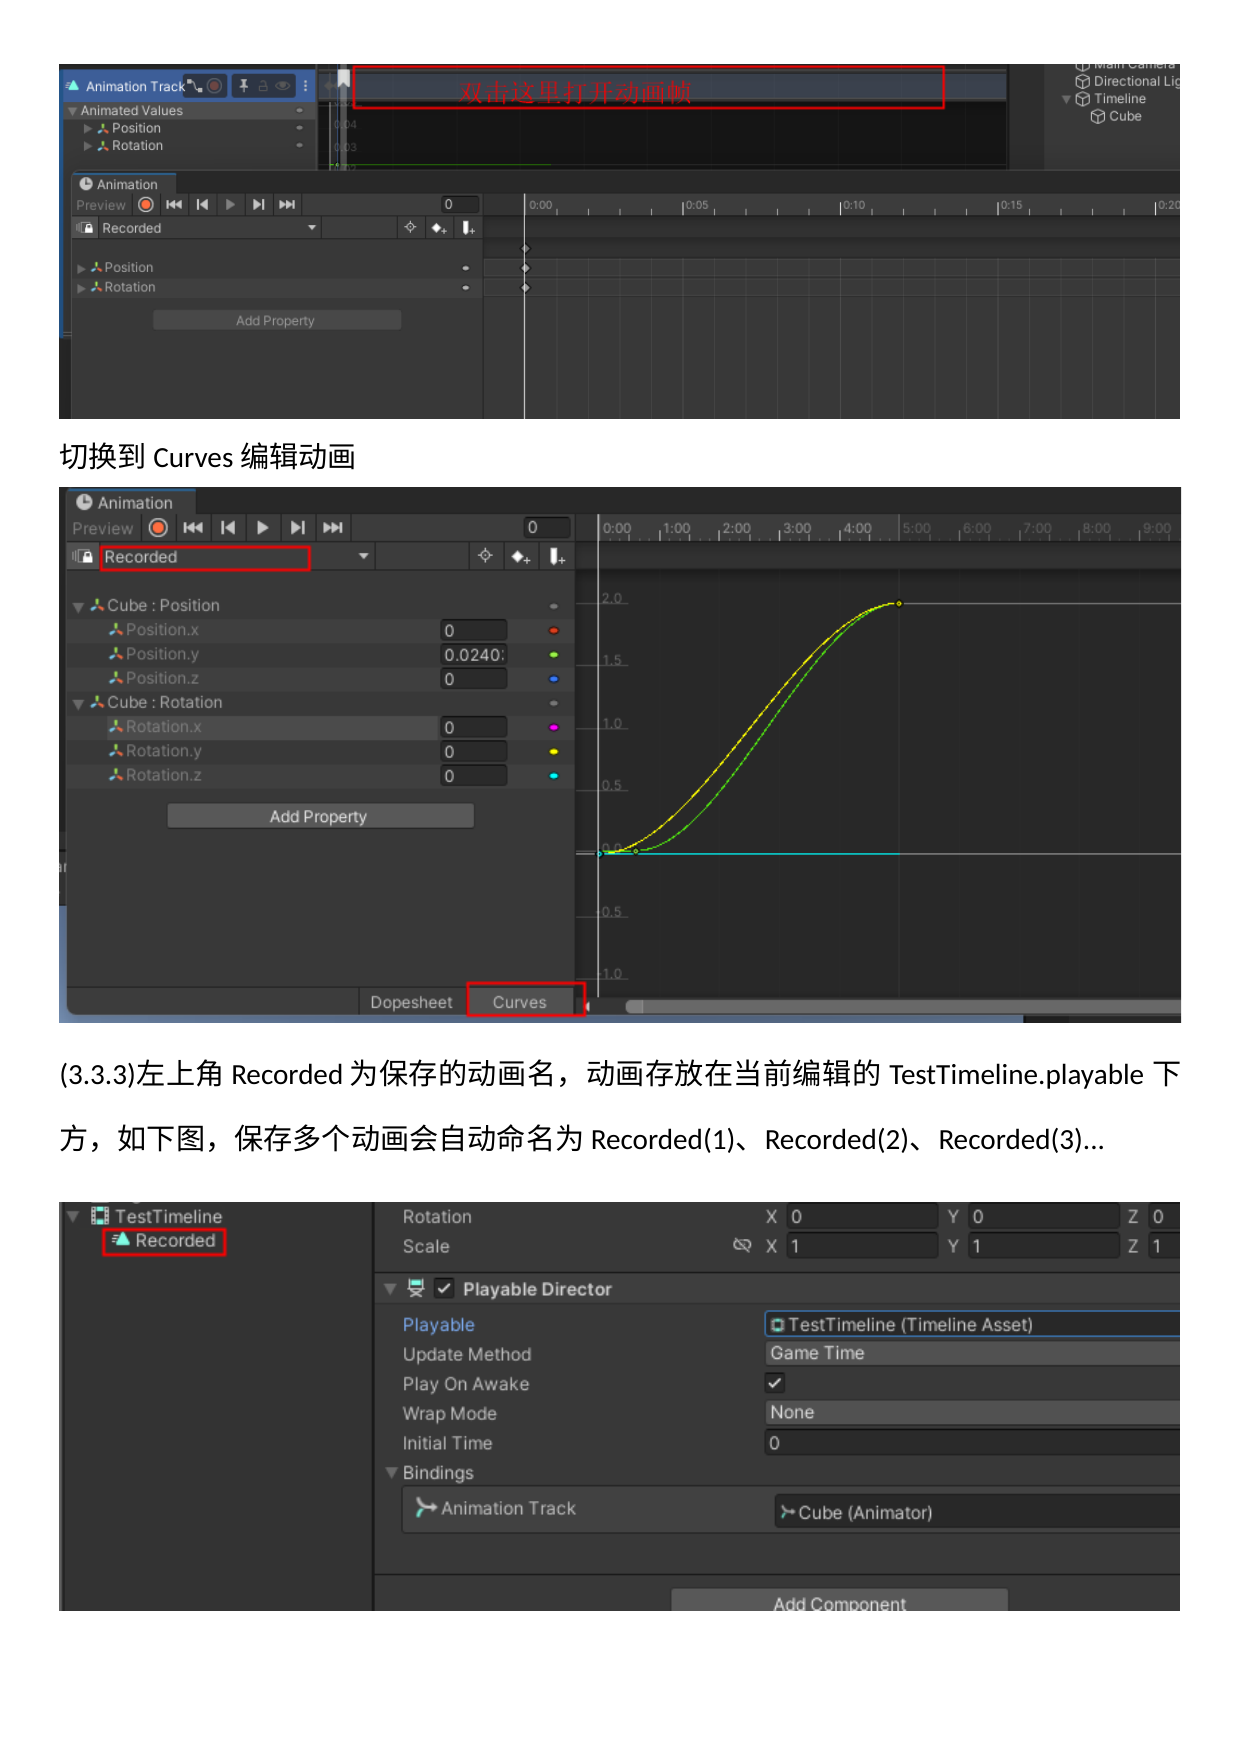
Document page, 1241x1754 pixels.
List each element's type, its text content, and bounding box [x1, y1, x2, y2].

text 切换到 Curves 编辑动画 [59, 422, 1181, 487]
text (3.3.3)左上角Recorded为保存的动画名，动画存放在当前编辑的TestTimeline.playable 下方，如下图，保存多个动画会自动命名为 Recorded(1)、Recorded(2)、Recorded(3)... [59, 1039, 1181, 1169]
picture [59, 487, 1182, 1023]
picture [59, 64, 1180, 419]
picture [59, 1202, 1180, 1611]
